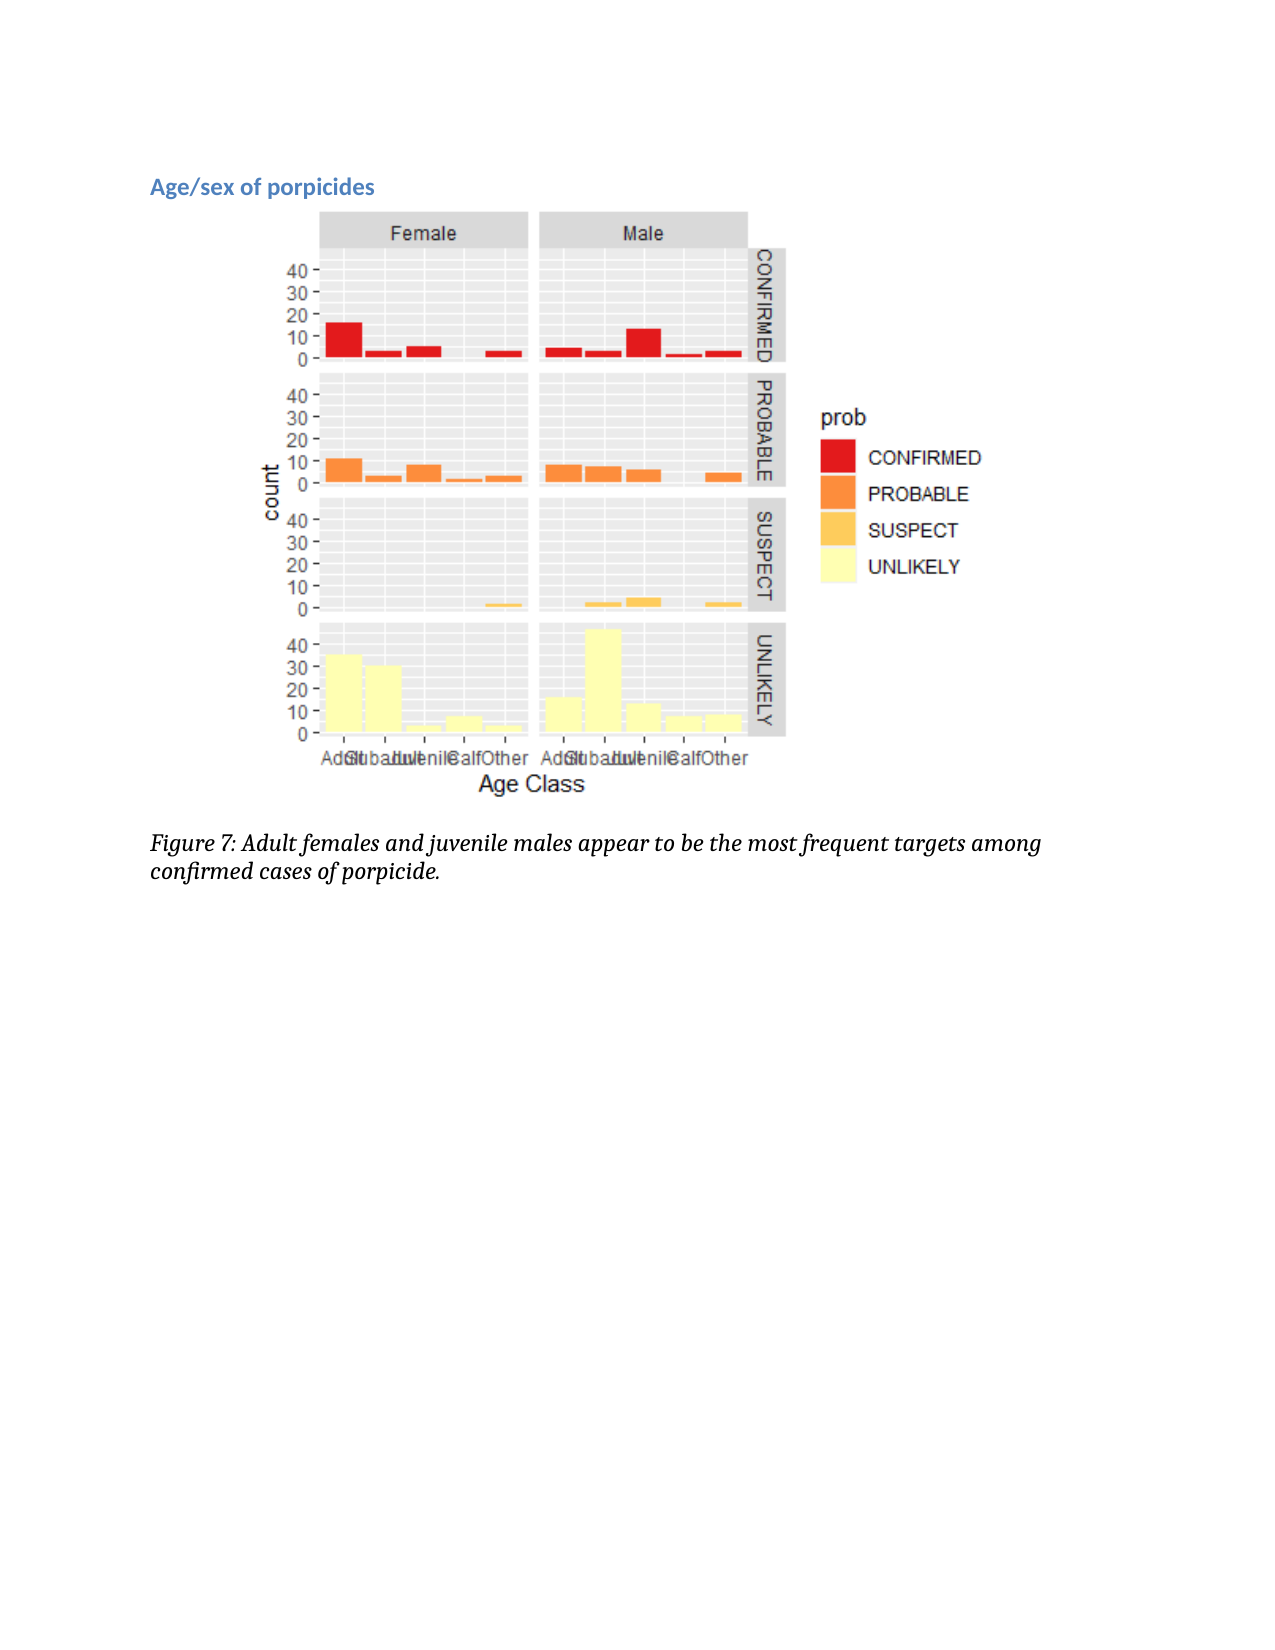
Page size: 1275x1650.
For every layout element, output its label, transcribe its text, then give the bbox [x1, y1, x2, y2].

subtitle Age/sex of porpicides [150, 171, 1125, 201]
table_header Figure 7: Adult females and juvenile males appear to be the most frequent targets among confirmed cases of porpicide. [139, 201, 1114, 898]
picture [247, 201, 1006, 808]
